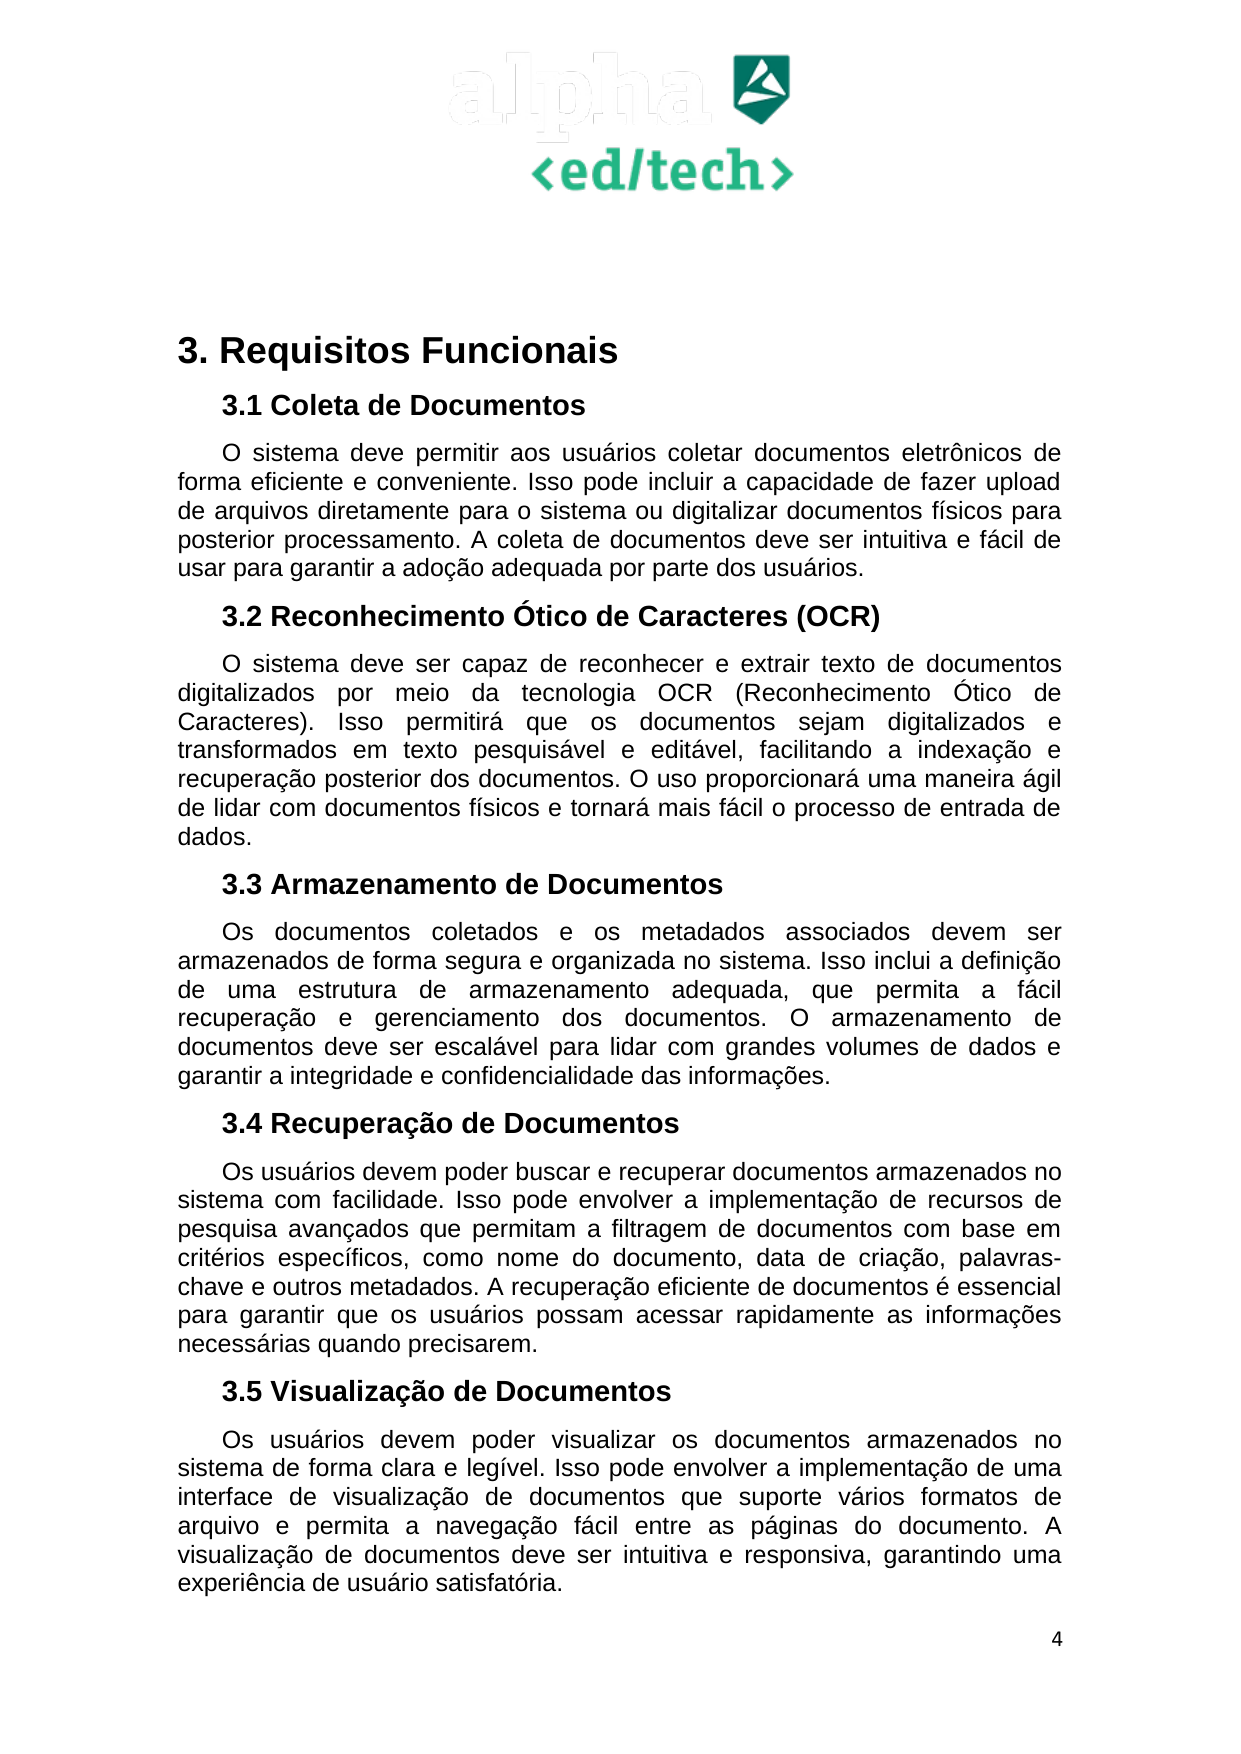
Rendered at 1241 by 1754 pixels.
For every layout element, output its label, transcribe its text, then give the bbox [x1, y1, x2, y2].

subtitle 3.3 Armazenamento de Documentos [177, 867, 1063, 900]
subtitle O sistema deve ser capaz de reconhecer e extrair texto de documentos digitalizados por meio da tecnologia OCR (Reconhecimento Ótico de Caracteres). Isso permitirá que os documentos sejam digitalizados e transformados em texto pesquisável e editável, facilitando a indexação e recuperação posterior dos documentos. O uso proporcionará uma maneira ágil de lidar com documentos físicos e tornará mais fácil o processo de entrada de dados. [177, 649, 1063, 850]
subtitle 3.2 Reconhecimento Ótico de Caracteres (OCR) [177, 599, 1063, 632]
subtitle 3.4 Recuperação de Documentos [177, 1106, 1063, 1140]
subtitle 3.5 Visualização de Documentos [177, 1374, 1063, 1408]
subtitle 3.1 Coleta de Documentos [177, 388, 1063, 422]
picture [424, 30, 816, 237]
subtitle Os documentos coletados e os metadados associados devem ser armazenados de forma segura e organizada no sistema. Isso inclui a definição de uma estrutura de armazenamento adequada, que permita a fácil recuperação e gerenciamento dos documentos. O armazenamento de documentos deve ser escalável para lidar com grandes volumes de dados e garantir a integridade e confidencialidade das informações. [177, 917, 1063, 1089]
subtitle O sistema deve permitir aos usuários coletar documentos eletrônicos de forma eficiente e conveniente. Isso pode incluir a capacidade de fazer upload de arquivos diretamente para o sistema ou digitalizar documentos físicos para posterior processamento. A coleta de documentos deve ser intuitiva e fácil de usar para garantir a adoção adequada por parte dos usuários. [177, 438, 1063, 582]
subtitle 3. Requisitos Funcionais [177, 328, 1063, 371]
